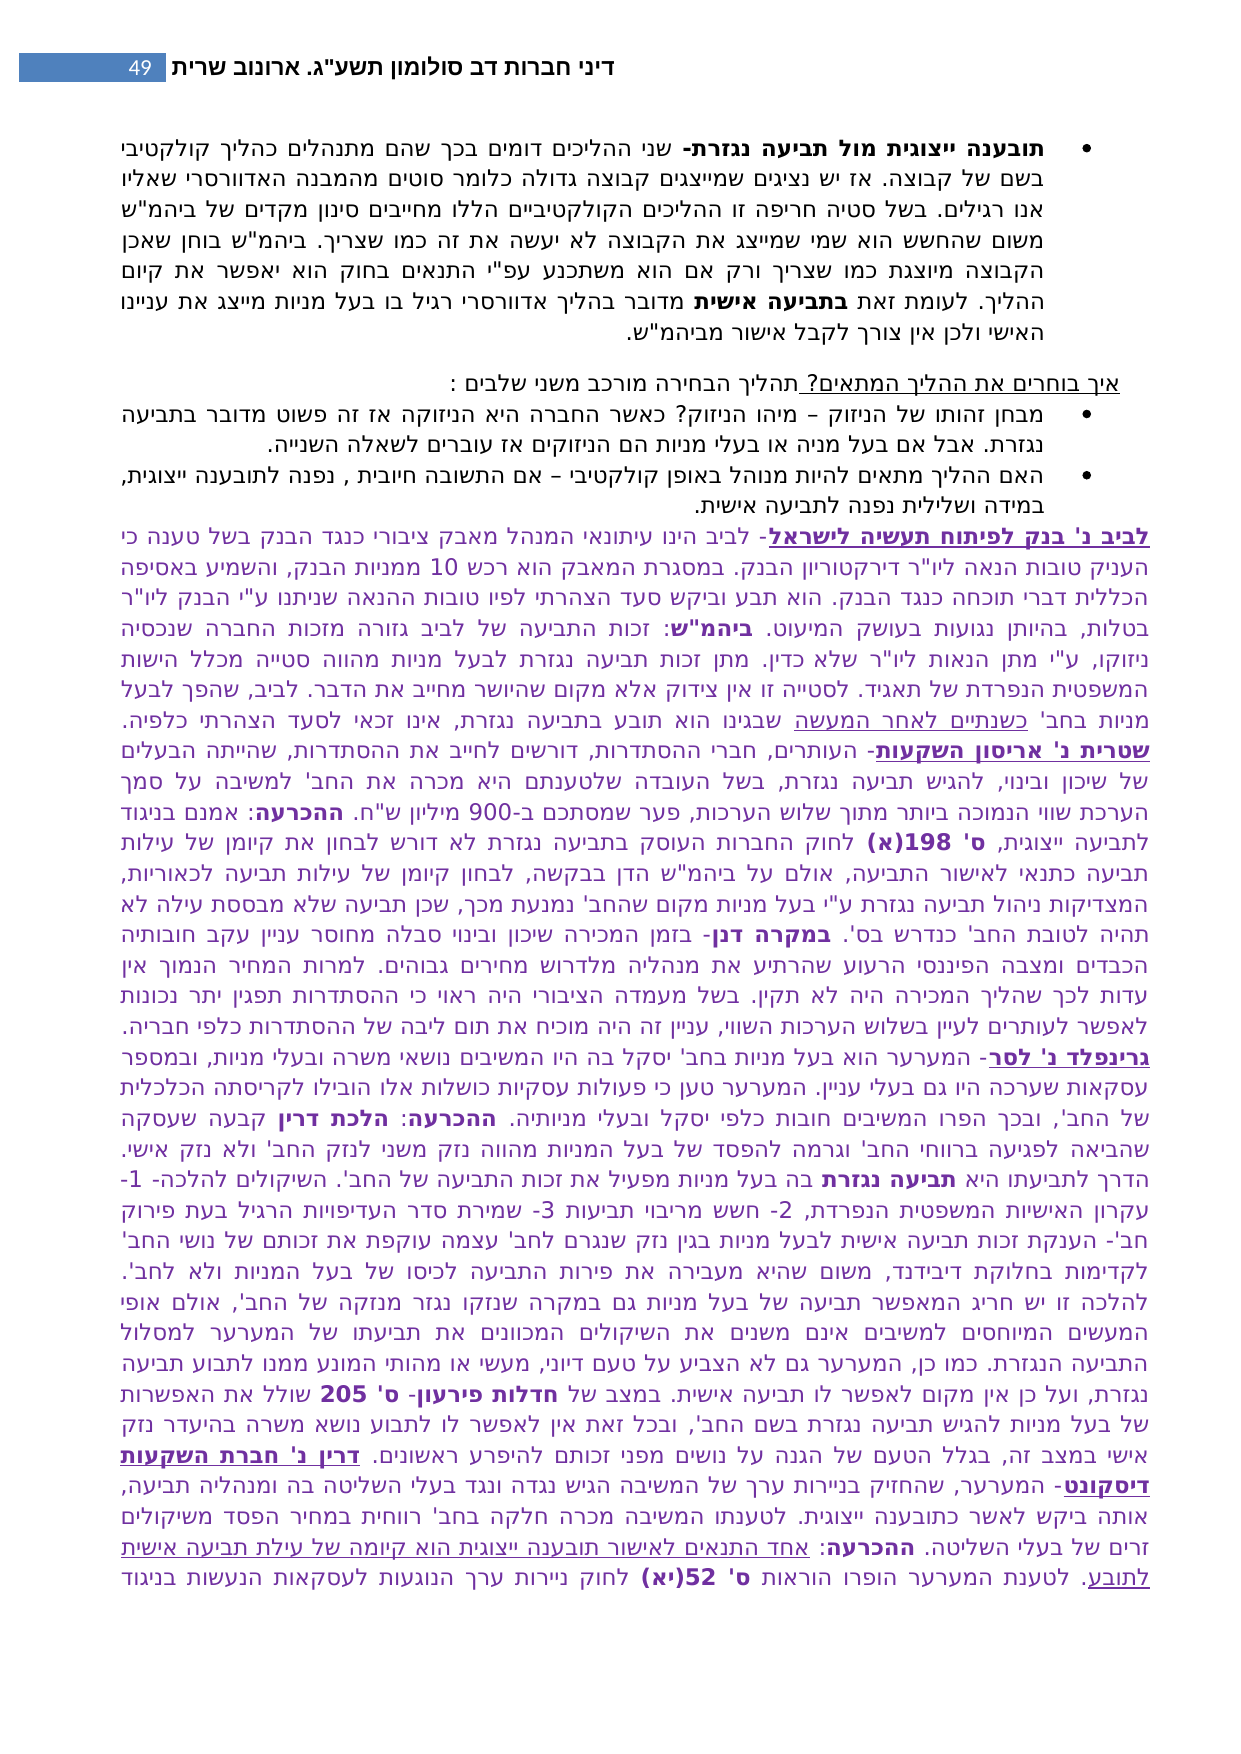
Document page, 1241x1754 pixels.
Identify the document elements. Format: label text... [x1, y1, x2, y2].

list תובענה ייצוגית מול תביעה נגזרת- שני ההליכים דומים בכך שהם מתנהלים כהליך קולקטיבי בשם של קבוצה. אז יש נציגים שמייצגים קבוצה גדולה כלומר סוטים מהמבנה האדוורסרי שאליו אנו רגילים. בשל סטיה חריפה זו ההליכים הקולקטיביים הללו מחייבים סינון מקדים של ביהמ"ש משום שהחשש הוא שמי שמייצג את הקבוצה לא יעשה את זה כמו שצריך. ביהמ"ש בוחן שאכן הקבוצה מיוצגת כמו שצריך ורק אם הוא משתכנע עפ"י התנאים בחוק הוא יאפשר את קיום ההליך. לעומת זאת בתביעה אישית מדובר בהליך אדוורסרי רגיל בו בעל מניות מייצג את עניינו האישי ולכן אין צורך לקבל אישור מביהמ"ש. [120, 135, 1083, 345]
list מבחן זהותו של הניזוק – מיהו הניזוק? כאשר החברה היא הניזוקה אז זה פשוט מדובר בתביעה נגזרת. אבל אם בעל מניה או בעלי מניות הם הניזוקים אז עוברים לשאלה השנייה. [120, 401, 1083, 458]
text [120, 523, 1150, 1591]
list האם ההליך מתאים להיות מנוהל באופן קולקטיבי – אם התשובה חיובית , נפנה לתובענה ייצוגית, במידה ושלילית נפנה לתביעה אישית. [120, 462, 1083, 519]
text איך בוחרים את ההליך המתאים? תהליך הבחירה מורכב משני שלבים : [120, 370, 1120, 397]
